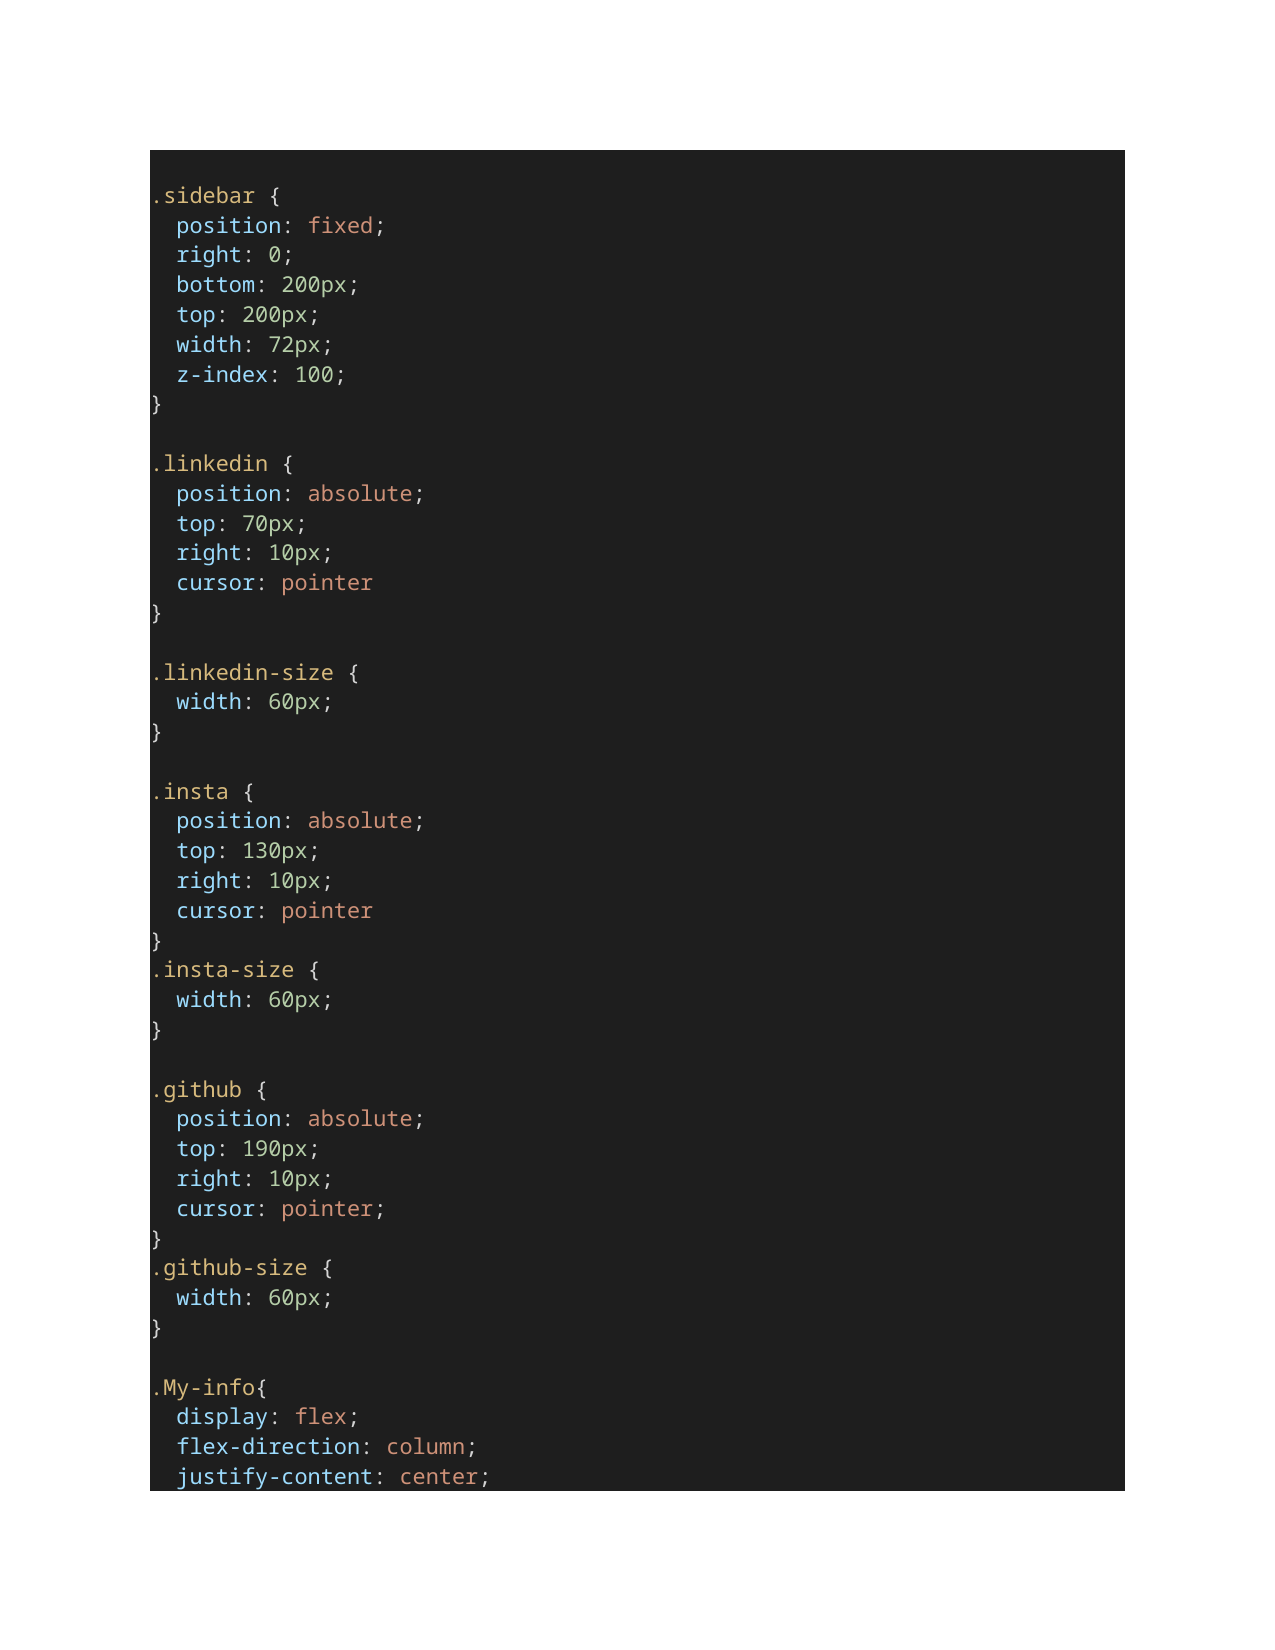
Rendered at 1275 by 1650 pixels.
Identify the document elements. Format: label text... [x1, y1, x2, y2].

text position: absolute; [150, 805, 1125, 835]
text width: 60px; [150, 686, 1125, 716]
text } [150, 1222, 1125, 1252]
text .My-info{ [150, 1371, 1125, 1401]
text position: absolute; [150, 478, 1125, 507]
text } [150, 1312, 1125, 1342]
text .linkedin { [150, 448, 1125, 478]
text width: 60px; [150, 984, 1125, 1014]
text top: 130px; [150, 835, 1125, 865]
text .insta { [150, 776, 1125, 805]
text position: absolute; [150, 1103, 1125, 1133]
text .linkedin-size { [150, 656, 1125, 686]
text top: 70px; [150, 507, 1125, 537]
text .github { [150, 1073, 1125, 1103]
text z-index: 100; [150, 358, 1125, 388]
text display: flex; [150, 1401, 1125, 1431]
text } [150, 1014, 1125, 1044]
text right: 0; [150, 239, 1125, 269]
text .insta-size { [150, 954, 1125, 984]
text } [150, 597, 1125, 627]
text bottom: 200px; [150, 269, 1125, 299]
text top: 190px; [150, 1133, 1125, 1163]
text cursor: pointer [150, 567, 1125, 597]
text right: 10px; [150, 865, 1125, 895]
text } [150, 924, 1125, 954]
text } [150, 388, 1125, 418]
text cursor: pointer; [150, 1193, 1125, 1222]
text width: 60px; [150, 1282, 1125, 1312]
text top: 200px; [150, 299, 1125, 329]
text flex-direction: column; [150, 1431, 1125, 1461]
text position: fixed; [150, 209, 1125, 239]
text cursor: pointer [150, 895, 1125, 924]
text justify-content: center; [150, 1461, 1125, 1491]
text .github-size { [150, 1252, 1125, 1282]
text width: 72px; [150, 329, 1125, 358]
text right: 10px; [150, 537, 1125, 567]
text } [150, 716, 1125, 746]
text right: 10px; [150, 1163, 1125, 1193]
text .sidebar { [150, 180, 1125, 209]
